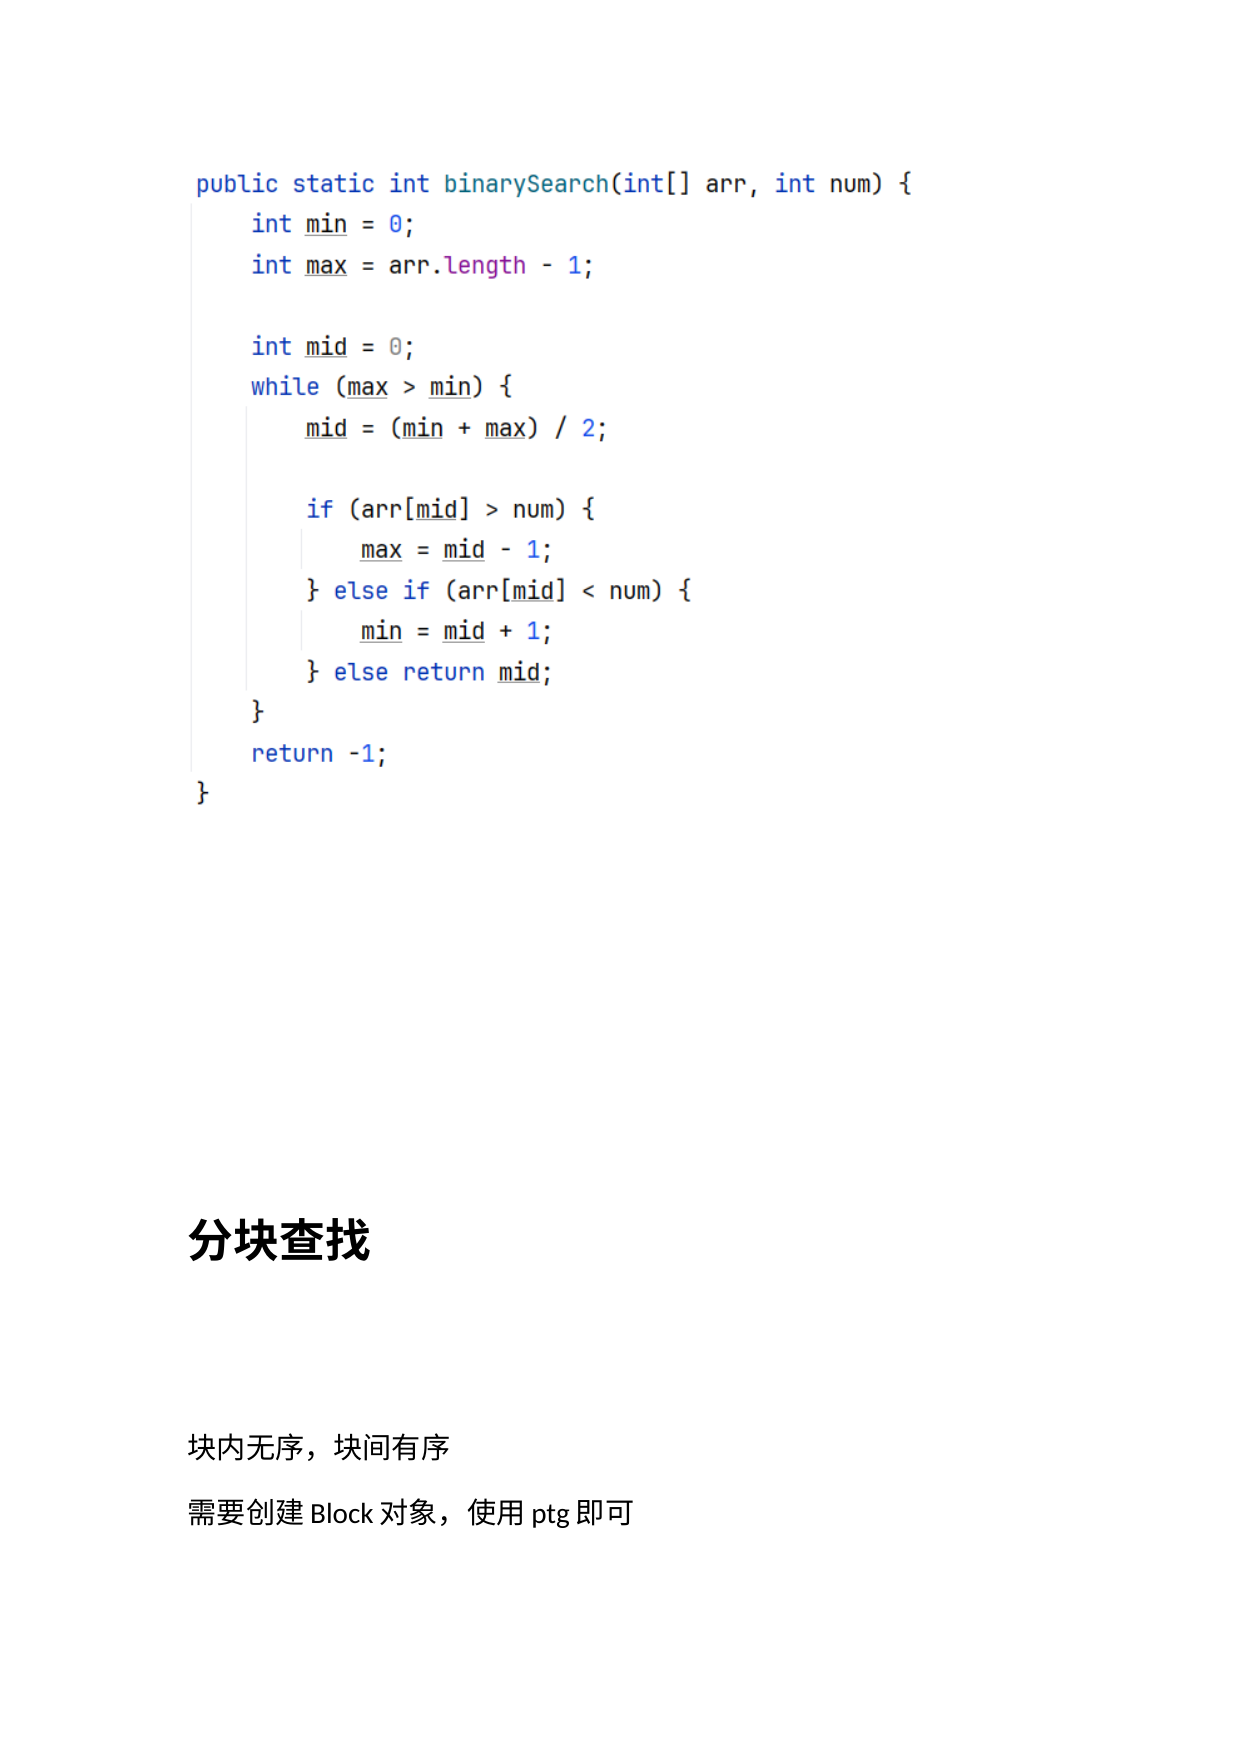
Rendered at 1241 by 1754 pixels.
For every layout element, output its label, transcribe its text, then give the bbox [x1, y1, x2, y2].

text 块内无序，块间有序 [187, 1413, 1053, 1478]
picture [187, 162, 932, 817]
subtitle 分块查找 [187, 1188, 1053, 1286]
text 需要创建Block对象，使用ptg即可 [187, 1478, 1053, 1543]
